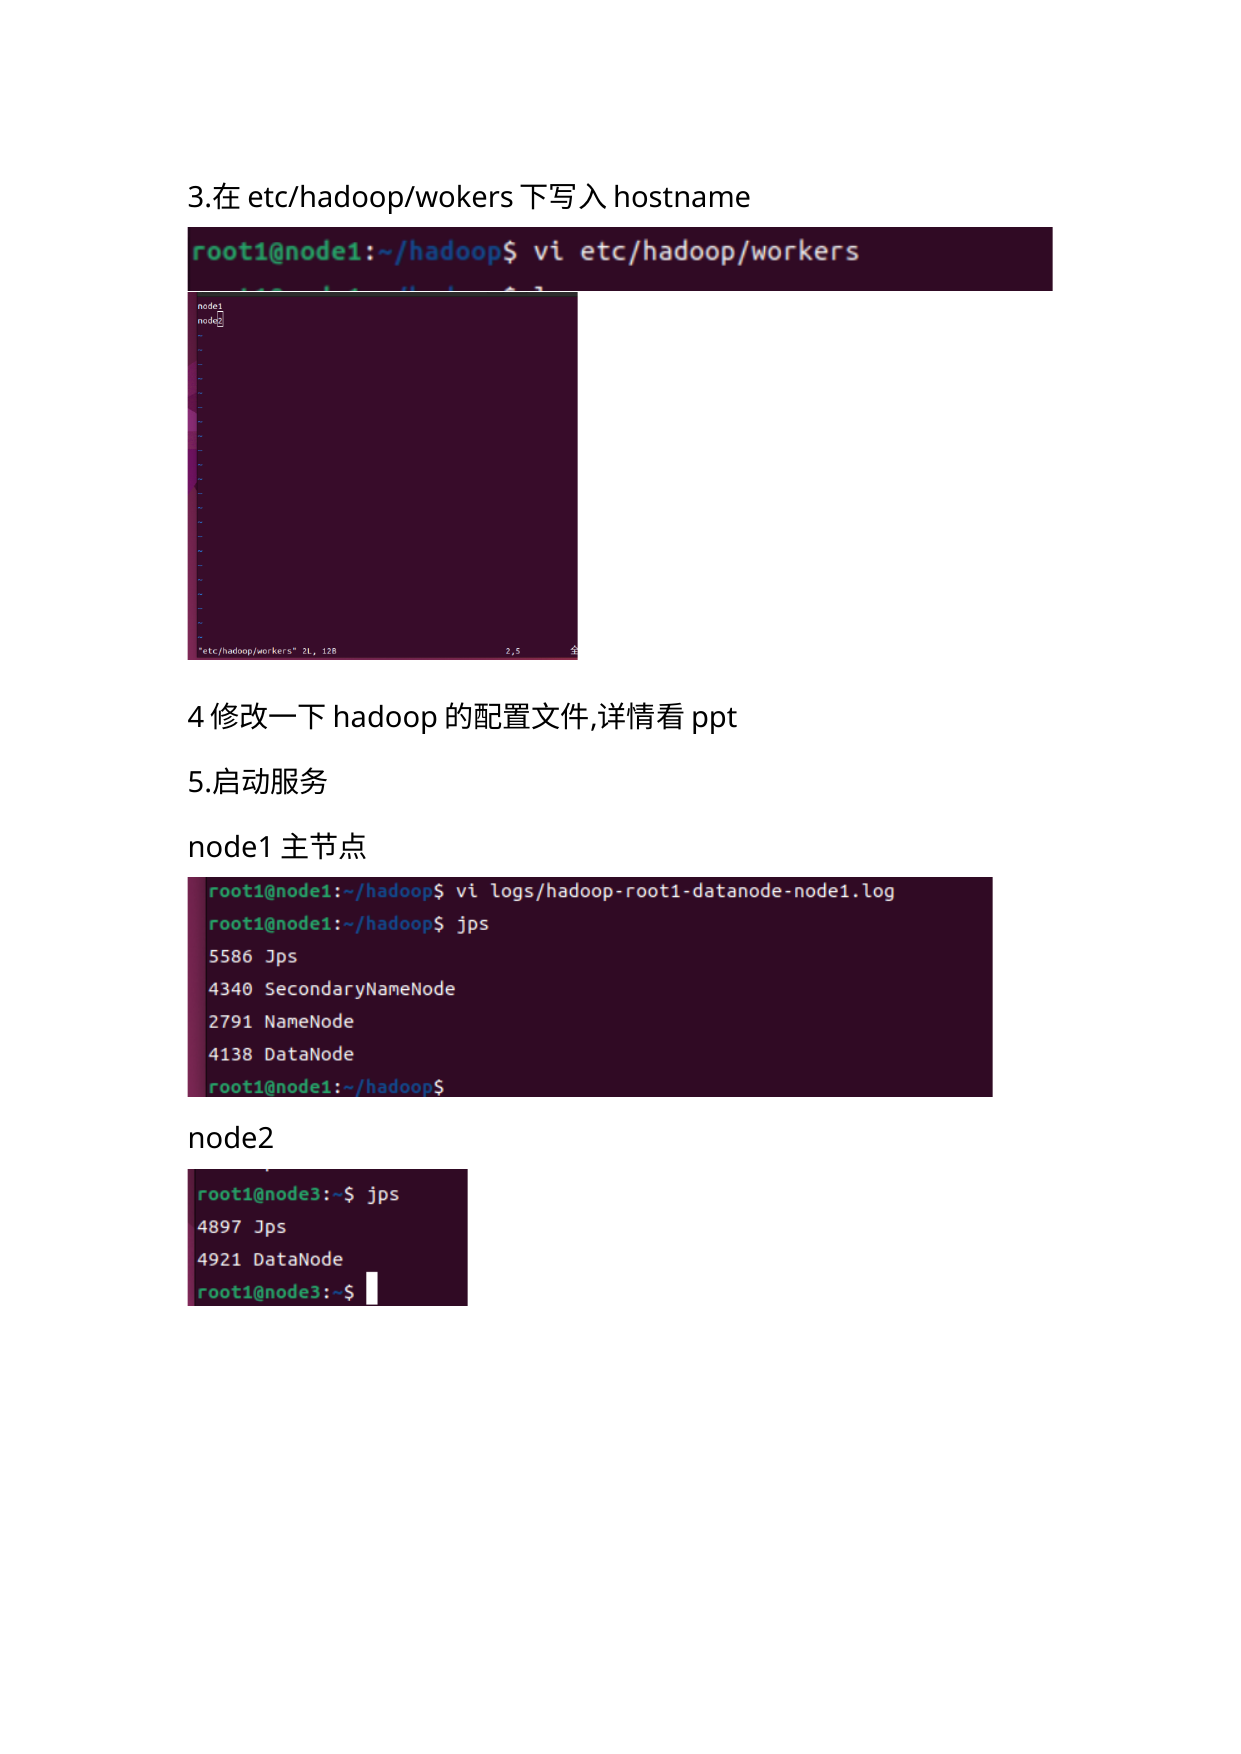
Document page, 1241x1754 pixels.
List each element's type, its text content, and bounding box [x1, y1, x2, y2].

text 4修改一下hadoop的配置文件,详情看ppt [187, 682, 1053, 747]
picture [187, 292, 578, 660]
picture [187, 227, 1053, 291]
text node1主节点 [187, 812, 1053, 877]
picture [187, 1169, 468, 1306]
picture [187, 877, 993, 1097]
text 3.在etc/hadoop/wokers下写入hostname [187, 162, 1053, 227]
text 5.启动服务 [187, 747, 1053, 812]
text node2 [187, 1104, 1053, 1169]
